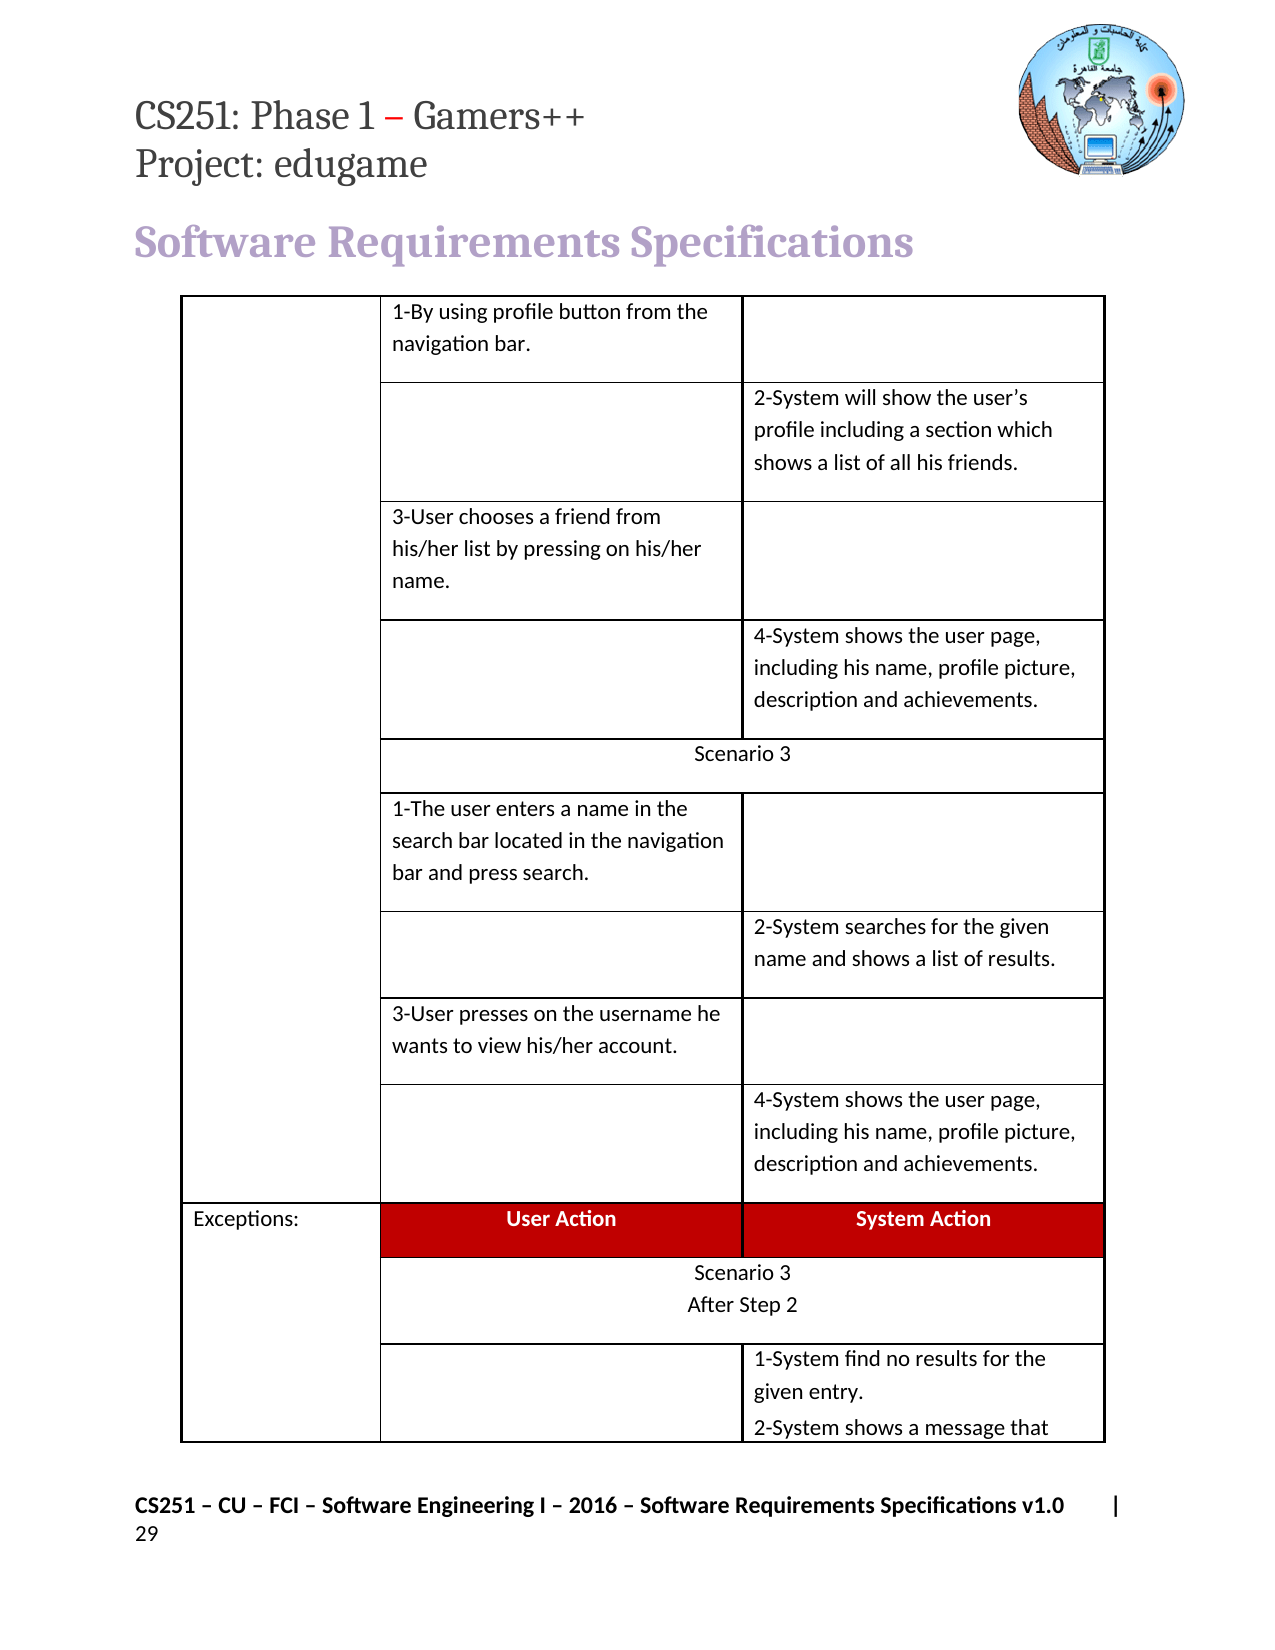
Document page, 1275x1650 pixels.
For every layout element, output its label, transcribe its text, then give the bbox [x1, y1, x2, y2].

table_cell [744, 297, 1103, 382]
table_cell User Action [381, 1204, 741, 1257]
table_cell 3-User chooses a friend from his/her list by pressing on his/her name. [381, 502, 741, 619]
table_cell Scenario 3 After Step 2 [381, 1258, 1103, 1343]
table_cell System Action [744, 1204, 1103, 1257]
table_cell 1-By using profile button from the navigation bar. [381, 297, 741, 382]
table_cell [381, 621, 741, 738]
table_cell [381, 912, 741, 997]
table_cell [381, 1345, 741, 1441]
table_cell Scenario 3 [381, 740, 1103, 792]
table_cell 2-System will show the user’s profile including a section which shows a list of all his friends. [744, 383, 1103, 501]
table_cell [744, 502, 1103, 619]
table_cell [381, 383, 741, 501]
table_cell 4-System shows the user page, including his name, profile picture, description and achievements. [744, 1085, 1103, 1202]
table_cell 2-System searches for the given name and shows a list of results. [744, 912, 1103, 997]
table_cell 1-System find no results for the given entry. 2-System shows a message that indicates the error. [744, 1345, 1103, 1441]
table_cell [744, 794, 1103, 911]
table_cell [744, 999, 1103, 1084]
table_cell 1-The user enters a name in the search bar located in the navigation bar and press search. [381, 794, 741, 911]
table_cell [381, 1085, 741, 1202]
picture [1018, 24, 1186, 180]
table_cell Exceptions: [183, 1204, 380, 1441]
table_cell 4-System shows the user page, including his name, profile picture, description and achievements. [744, 621, 1103, 738]
table_cell 3-User presses on the username he wants to view his/her account. [381, 999, 741, 1084]
